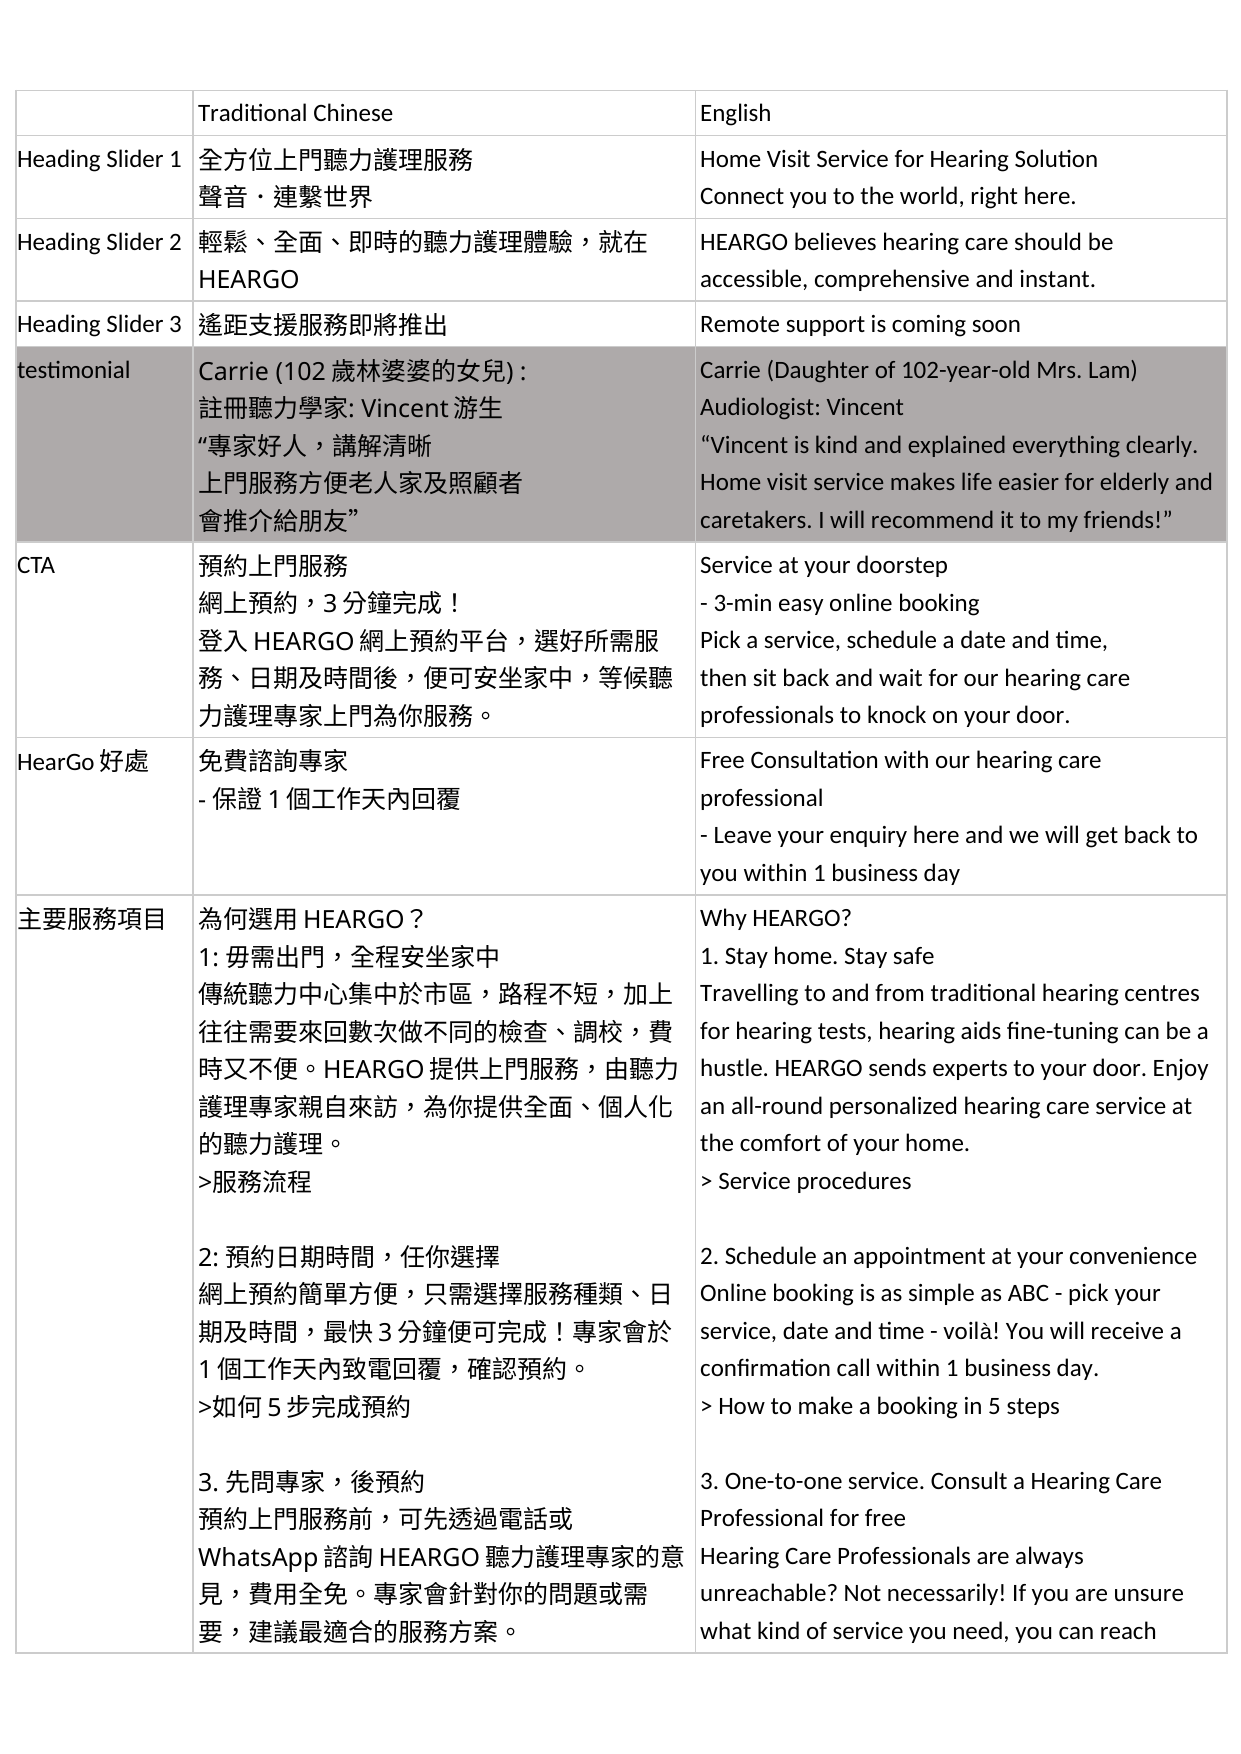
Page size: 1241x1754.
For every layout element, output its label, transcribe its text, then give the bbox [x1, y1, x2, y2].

table_cell Remote support is coming soon [696, 302, 1226, 346]
table_header [17, 91, 192, 135]
table_cell 預約上門服務 網上預約，3分鐘完成！ 登入HEARGO網上預約平台，選好所需服務、日期及時間後，便可安坐家中，等候聽力護理專家上門為你服務。 [194, 543, 695, 736]
table_cell Carrie (102歲林婆婆的女兒) : 註冊聽力學家: Vincent游生 “專家好人，講解清晰 上門服務方便老人家及照顧者 會推介給朋友” [194, 347, 695, 541]
table_cell Heading Slider 1 [17, 136, 192, 218]
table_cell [696, 896, 1226, 1652]
table_header Traditional Chinese [194, 91, 695, 135]
table_cell 輕鬆、全面、即時的聽力護理體驗，就在HEARGO [194, 219, 695, 300]
table_header English [696, 91, 1226, 135]
table_cell CTA [17, 543, 192, 736]
table_cell 全方位上門聽力護理服務 聲音．連繫世界 [194, 136, 695, 218]
table_cell HearGo好處 [17, 738, 192, 894]
table_cell 免費諮詢專家 - 保證1個工作天內回覆 [194, 738, 695, 894]
table_cell Free Consultation with our hearing care professional - Leave your enquiry here and we will get back to you within 1 business day [696, 738, 1226, 894]
table_cell Heading Slider 3 [17, 302, 192, 346]
table_cell testimonial [17, 347, 192, 541]
table_cell Carrie (Daughter of 102-year-old Mrs. Lam) Audiologist: Vincent “Vincent is kind and explained everything clearly. Home visit service makes life easier for elderly and caretakers. I will recommend it to my friends!” [696, 347, 1226, 541]
table_cell 遙距支援服務即將推出 [194, 302, 695, 346]
table_cell HEARGO believes hearing care should be accessible, comprehensive and instant. [696, 219, 1226, 300]
table_cell Service at your doorstep - 3-min easy online booking Pick a service, schedule a date and time, then sit back and wait for our hearing care professionals to knock on your door. [696, 543, 1226, 736]
table_cell Home Visit Service for Hearing Solution Connect you to the world, right here. [696, 136, 1226, 218]
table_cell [194, 896, 695, 1652]
table_cell Heading Slider 2 [17, 219, 192, 300]
table_cell 主要服務項目 [17, 896, 192, 1652]
